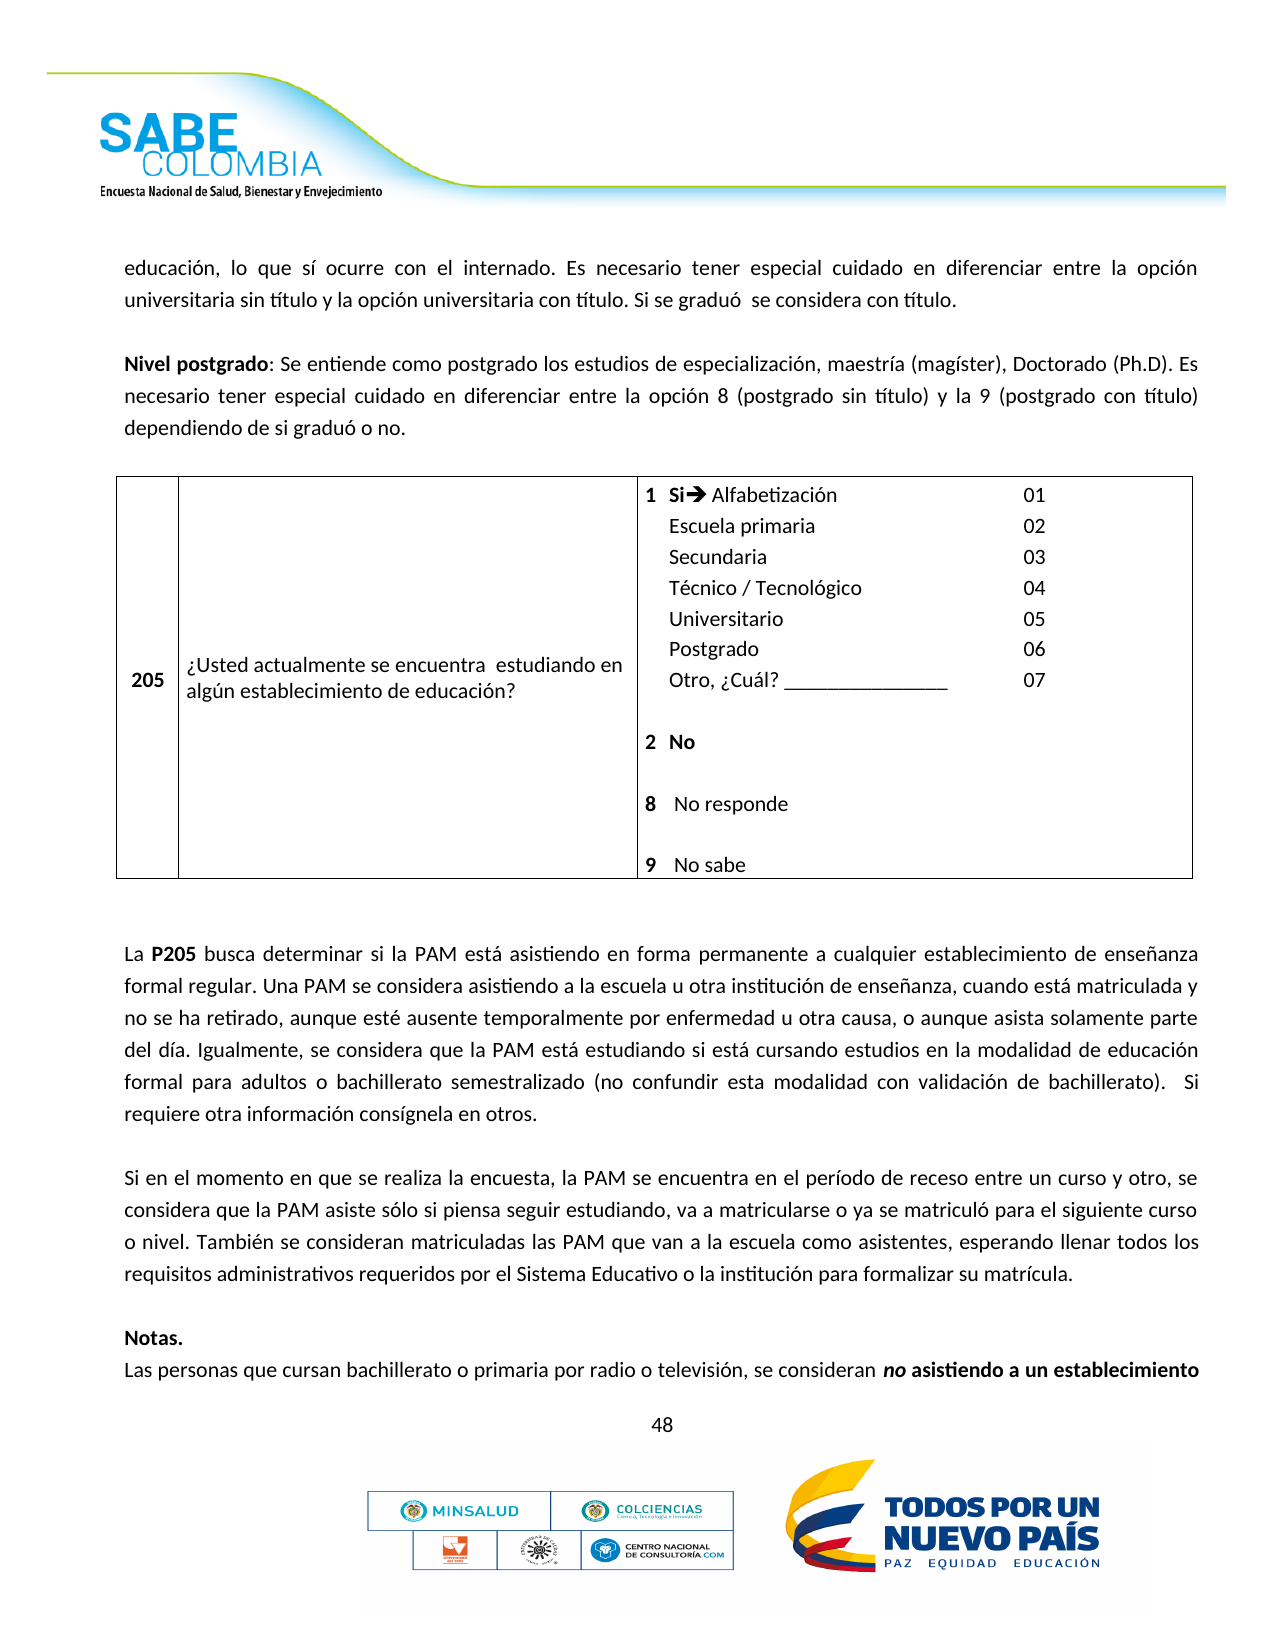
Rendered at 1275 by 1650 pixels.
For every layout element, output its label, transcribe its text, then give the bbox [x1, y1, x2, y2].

table_header ¿Usted actualmente se encuentra estudiando en algún establecimiento de educación? [179, 477, 637, 878]
picture [44, 46, 1226, 235]
table_header 1 Si Alfabetización 01 Escuela primaria 02 Secundaria 03 Técnico / Tecnológico 04 Universitario 05 Postgrado 06 Otro, ¿Cuál? _______________ 07 2 No 8 No responde 9 No sabe [638, 477, 1192, 878]
text Notas. [124, 1324, 1200, 1350]
text Si en el momento en que se realiza la encuesta, la PAM se encuentra en el período de receso entre un curso y otro, se considera que la PAM asiste sólo si piensa seguir estudiando, va a matricularse o ya se matriculó para el siguiente curso o nivel. También se consideran matriculadas las PAM que van a la escuela como asistentes, esperando llenar todos los requisitos administrativos requeridos por el Sistema Educativo o la institución para formalizar su matrícula. [124, 1164, 1200, 1286]
picture [358, 1439, 1151, 1615]
table_header 205 [117, 477, 178, 878]
text Nivel postgrado: Se entiende como postgrado los estudios de especialización, maestría (magíster), Doctorado (Ph.D). Es necesario tener especial cuidado en diferenciar entre la opción 8 (postgrado sin título) y la 9 (postgrado con título) dependiendo de si graduó o no. [124, 350, 1200, 441]
text La P205 busca determinar si la PAM está asistiendo en forma permanente a cualquier establecimiento de enseñanza formal regular. Una PAM se considera asistiendo a la escuela u otra institución de enseñanza, cuando está matriculada y no se ha retirado, aunque esté ausente temporalmente por enfermedad u otra causa, o aunque asista solamente parte del día. Igualmente, se considera que la PAM está estudiando si está cursando estudios en la modalidad de educación formal para adultos o bachillerato semestralizado (no confundir esta modalidad con validación de bachillerato). Si requiere otra información consígnela en otros. [124, 940, 1200, 1127]
